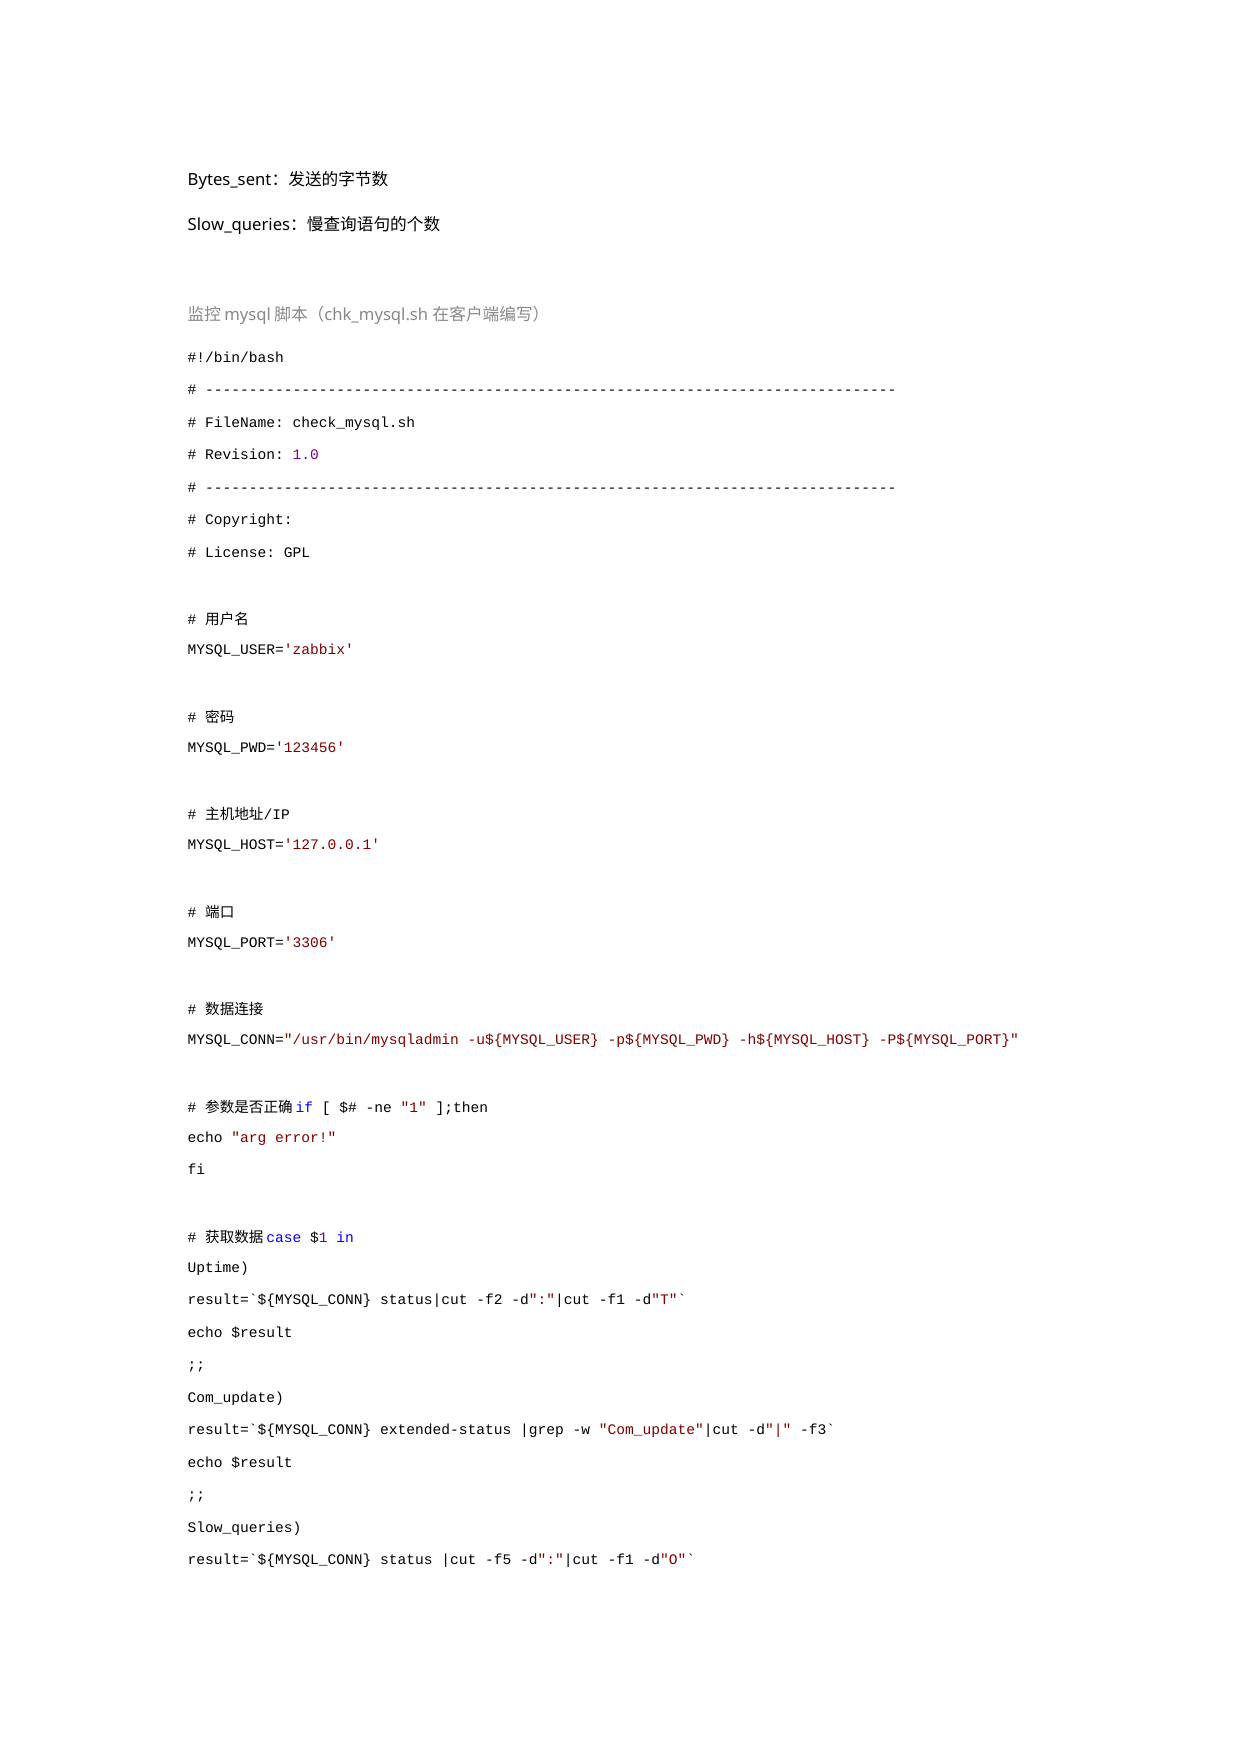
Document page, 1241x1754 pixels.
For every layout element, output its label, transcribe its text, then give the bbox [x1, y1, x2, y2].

text MYSQL_HOST='127.0.0.1' [187, 829, 1053, 862]
text Bytes_sent：发送的字节数 [187, 162, 1053, 194]
text # 密码 [187, 699, 1053, 732]
text ;; [187, 1349, 1053, 1382]
text # ------------------------------------------------------------------------------- [187, 374, 1053, 407]
text 监控mysql脚本（chk_mysql.sh 在客户端编写） [187, 297, 1053, 329]
text # 主机地址/IP [187, 797, 1053, 829]
text # FileName: check_mysql.sh [187, 407, 1053, 439]
text Slow_queries：慢查询语句的个数 [187, 207, 1053, 239]
text # 端口 [187, 894, 1053, 927]
text # 参数是否正确if [ $# -ne "1" ];then [187, 1089, 1053, 1122]
text result=`${MYSQL_CONN} status |cut -f5 -d":"|cut -f1 -d"O"` [187, 1544, 1053, 1577]
text fi [187, 1154, 1053, 1187]
text # 数据连接 [187, 992, 1053, 1024]
text echo $result [187, 1447, 1053, 1479]
text Com_update) [187, 1382, 1053, 1414]
text echo $result [187, 1317, 1053, 1349]
text #!/bin/bash [187, 342, 1053, 374]
text result=`${MYSQL_CONN} extended-status |grep -w "Com_update"|cut -d"|" -f3` [187, 1414, 1053, 1447]
text MYSQL_CONN="/usr/bin/mysqladmin -u${MYSQL_USER} -p${MYSQL_PWD} -h${MYSQL_HOST} -P${MYSQL_PORT}" [187, 1024, 1053, 1057]
text MYSQL_PORT='3306' [187, 927, 1053, 959]
text MYSQL_PWD='123456' [187, 732, 1053, 764]
text MYSQL_USER='zabbix' [187, 634, 1053, 667]
text Slow_queries) [187, 1512, 1053, 1544]
text # 获取数据case $1 in [187, 1219, 1053, 1252]
text # 用户名 [187, 602, 1053, 634]
text Uptime) [187, 1252, 1053, 1284]
text # License: GPL [187, 537, 1053, 569]
text ;; [187, 1479, 1053, 1512]
text echo "arg error!" [187, 1122, 1053, 1154]
text # ------------------------------------------------------------------------------- [187, 472, 1053, 504]
text result=`${MYSQL_CONN} status|cut -f2 -d":"|cut -f1 -d"T"` [187, 1284, 1053, 1317]
text # Copyright: [187, 504, 1053, 537]
text # Revision: 1.0 [187, 439, 1053, 472]
